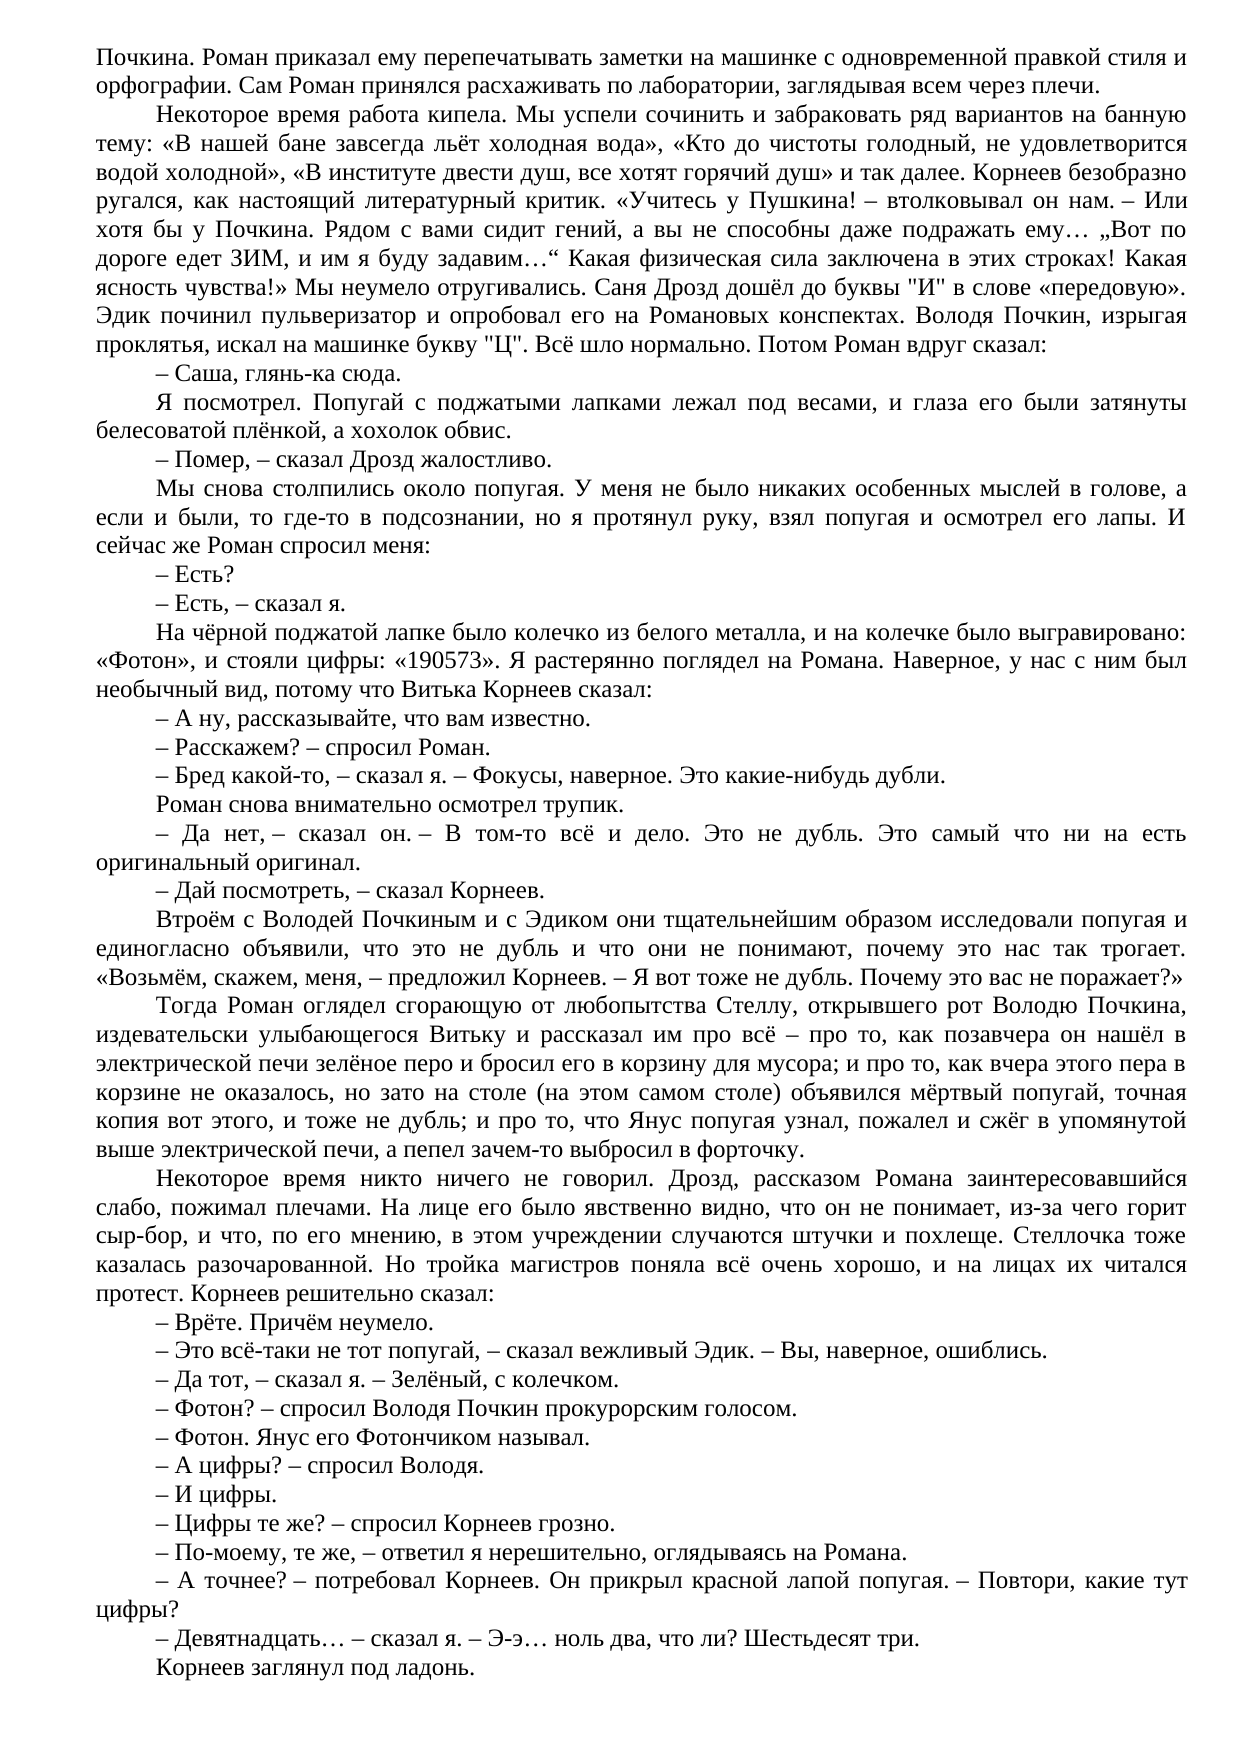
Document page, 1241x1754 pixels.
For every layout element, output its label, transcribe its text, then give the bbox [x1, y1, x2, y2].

text – Да тот, – сказал я. – Зелёный, с колечком. [96, 1364, 1188, 1393]
text – Есть? [96, 559, 1188, 588]
text – Расскажем? – спросил Роман. [96, 732, 1188, 760]
text Роман снова внимательно осмотрел трупик. [96, 789, 1188, 818]
text – По-моему, те же, – ответил я нерешительно, оглядываясь на Романа. [96, 1537, 1188, 1565]
text – И цифры. [96, 1479, 1188, 1508]
text Корнеев заглянул под ладонь. [96, 1652, 1188, 1680]
text – Да нет, – сказал он. – В том-то всё и дело. Это не дубль. Это самый что ни на есть оригинальный оригинал. [96, 818, 1188, 875]
text – Саша, глянь-ка сюда. [96, 358, 1188, 387]
text На чёрной поджатой лапке было колечко из белого металла, и на колечке было выгравировано: «Фотон», и стояли цифры: «190573». Я растерянно поглядел на Романа. Наверное, у нас с ним был необычный вид, потому что Витька Корнеев сказал: [96, 617, 1188, 703]
text – Помер, – сказал Дрозд жалостливо. [96, 444, 1188, 473]
text Некоторое время никто ничего не говорил. Дрозд, рассказом Романа заинтересовавшийся слабо, пожимал плечами. На лице его было явственно видно, что он не понимает, из-за чего горит сыр-бор, и что, по его мнению, в этом учреждении случаются штучки и похлеще. Стеллочка тоже казалась разочарованной. Но тройка магистров поняла всё очень хорошо, и на лицах их читался протест. Корнеев решительно сказал: [96, 1163, 1188, 1307]
text Втроём с Володей Почкиным и с Эдиком они тщательнейшим образом исследовали попугая и единогласно объявили, что это не дубль и что они не понимают, почему это нас так трогает. «Возьмём, скажем, меня, – предложил Корнеев. – Я вот тоже не дубль. Почему это вас не поражает?» [96, 904, 1188, 990]
text – Есть, – сказал я. [96, 588, 1188, 617]
text Я посмотрел. Попугай с поджатыми лапками лежал под весами, и глаза его были затянуты белесоватой плёнкой, а хохолок обвис. [96, 387, 1188, 444]
text – Цифры те же? – спросил Корнеев грозно. [96, 1508, 1188, 1537]
text – Дай посмотреть, – сказал Корнеев. [96, 875, 1188, 904]
text Мы снова столпились около попугая. У меня не было никаких особенных мыслей в голове, а если и были, то где-то в подсознании, но я протянул руку, взял попугая и осмотрел его лапы. И сейчас же Роман спросил меня: [96, 473, 1188, 559]
text – Бред какой-то, – сказал я. – Фокусы, наверное. Это какие-нибудь дубли. [96, 760, 1188, 789]
text – Это всё-таки не тот попугай, – сказал вежливый Эдик. – Вы, наверное, ошиблись. [96, 1335, 1188, 1364]
text – А ну, рассказывайте, что вам известно. [96, 703, 1188, 732]
text – Фотон. Янус его Фотончиком называл. [96, 1422, 1188, 1450]
text – А точнее? – потребовал Корнеев. Он прикрыл красной лапой попугая. – Повтори, какие тут цифры? [96, 1565, 1188, 1623]
text – Девятнадцать… – сказал я. – Э-э… ноль два, что ли? Шестьдесят три. [96, 1623, 1188, 1652]
text – А цифры? – спросил Володя. [96, 1450, 1188, 1479]
text – Врёте. Причём неумело. [96, 1307, 1188, 1335]
text – Фотон? – спросил Володя Почкин прокурорским голосом. [96, 1393, 1188, 1422]
text Тогда Роман оглядел сгорающую от любопытства Стеллу, открывшего рот Володю Почкина, издевательски улыбающегося Витьку и рассказал им про всё – про то, как позавчера он нашёл в электрической печи зелёное перо и бросил его в корзину для мусора; и про то, как вчера этого пера в корзине не оказалось, но зато на столе (на этом самом столе) объявился мёртвый попугай, точная копия вот этого, и тоже не дубль; и про то, что Янус попугая узнал, пожалел и сжёг в упомянутой выше электрической печи, а пепел зачем-то выбросил в форточку. [96, 990, 1188, 1163]
text Некоторое время работа кипела. Мы успели сочинить и забраковать ряд вариантов на банную тему: «В нашей бане завсегда льёт холодная вода», «Кто до чистоты голодный, не удовлетворится водой холодной», «В институте двести душ, все хотят горячий душ» и так далее. Корнеев безобразно ругался, как настоящий литературный критик. «Учитесь у Пушкина! – втолковывал он нам. – Или хотя бы у Почкина. Рядом с вами сидит гений, а вы не способны даже подражать ему… „Вот по дороге едет ЗИМ, и им я буду задавим…“ Какая физическая сила заключена в этих строках! Какая ясность чувства!» Мы неумело отругивались. Саня Дрозд дошёл до буквы "И" в слове «передовую». Эдик починил пульверизатор и опробовал его на Романовых конспектах. Володя Почкин, изрыгая проклятья, искал на машинке букву "Ц". Всё шло нормально. Потом Роман вдруг сказал: [96, 99, 1188, 358]
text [96, 42, 1188, 99]
